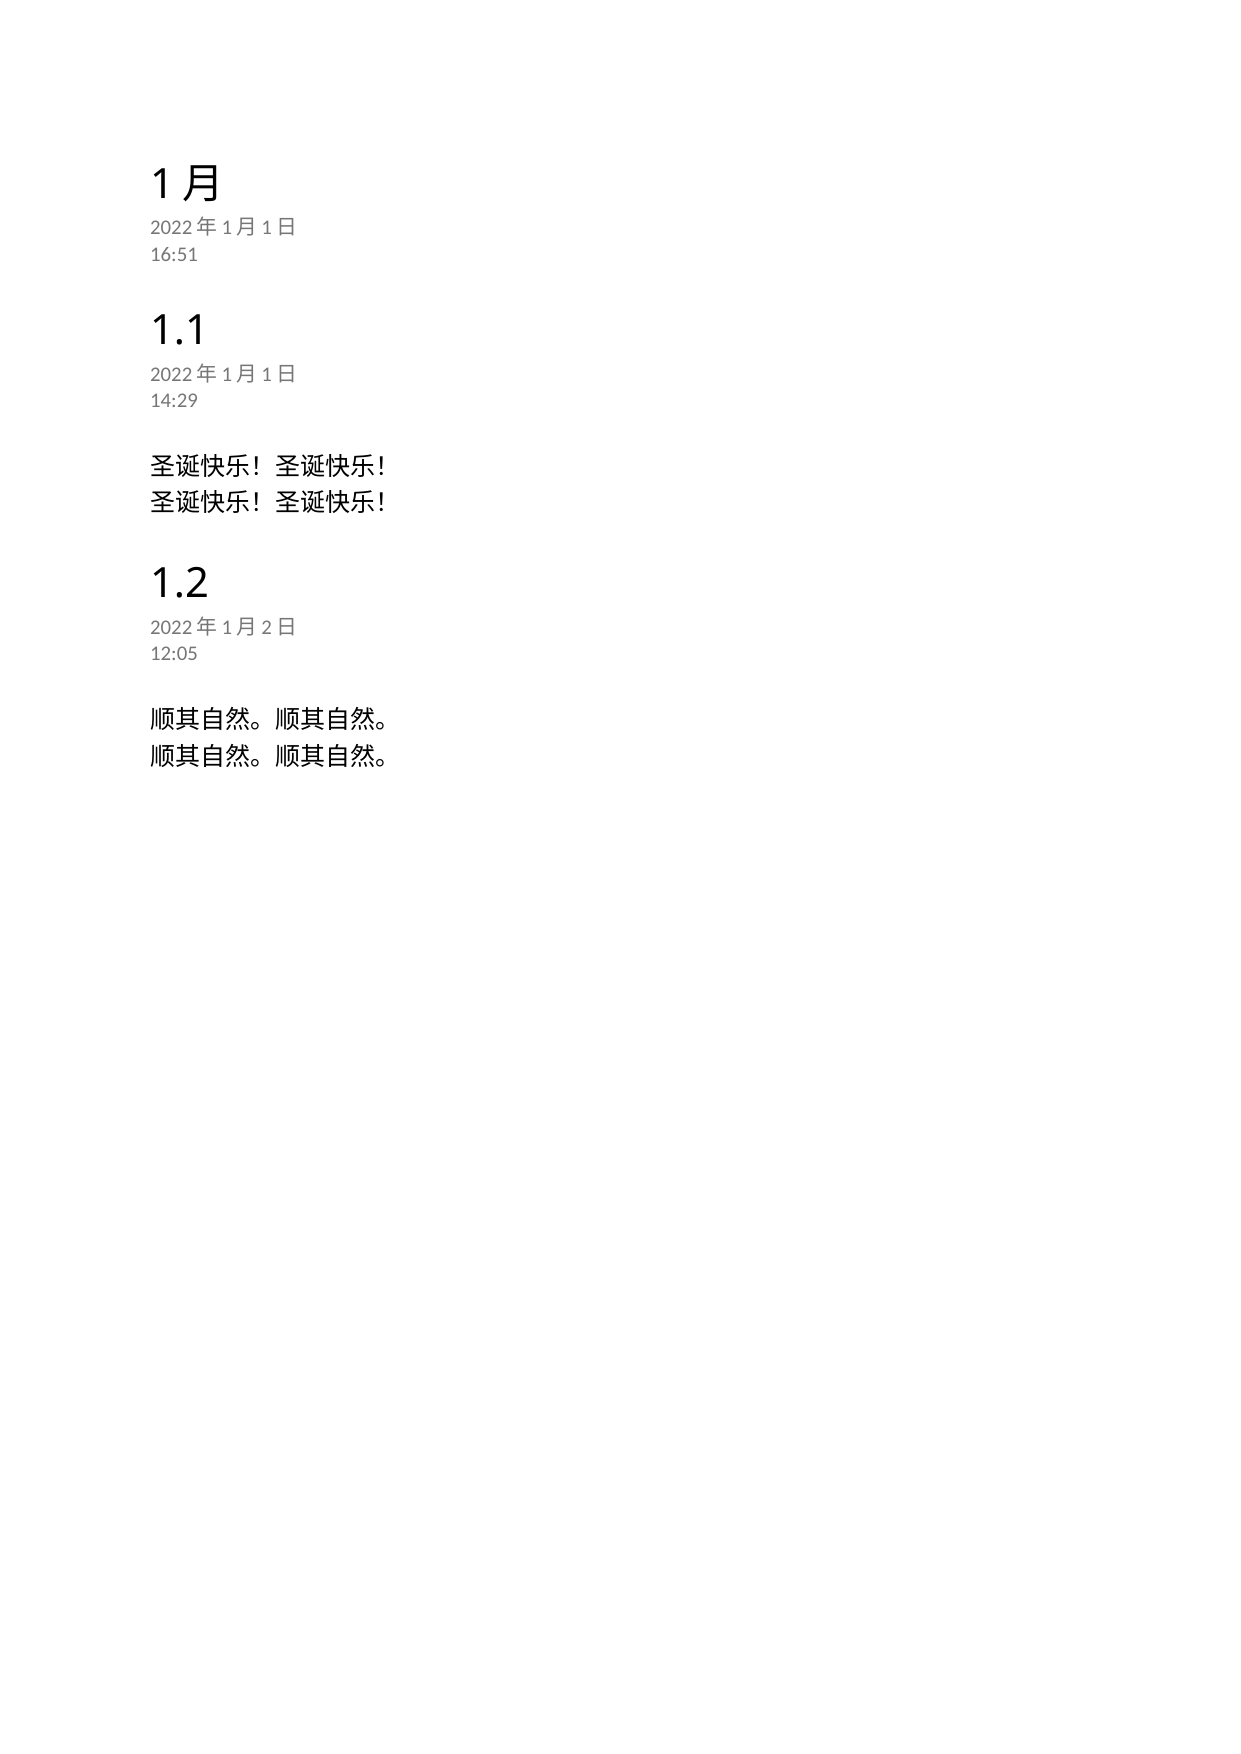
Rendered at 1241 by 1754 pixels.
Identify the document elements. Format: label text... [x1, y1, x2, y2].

text 2022年1月2日 [150, 610, 1090, 640]
text 顺其自然。顺其自然。 [150, 736, 1090, 772]
text 1.2 [150, 553, 1090, 610]
text 1.1 [150, 300, 1090, 357]
text 圣诞快乐！圣诞快乐！ [150, 483, 1090, 519]
text 2022年1月1日 [150, 211, 1090, 241]
text 12:05 [150, 640, 1090, 666]
text 1月 [150, 150, 1090, 211]
text 2022年1月1日 [150, 357, 1090, 387]
text 14:29 [150, 387, 1090, 413]
text 圣诞快乐！圣诞快乐！ [150, 447, 1090, 483]
text 顺其自然。顺其自然。 [150, 700, 1090, 736]
text 16:51 [150, 241, 1090, 266]
